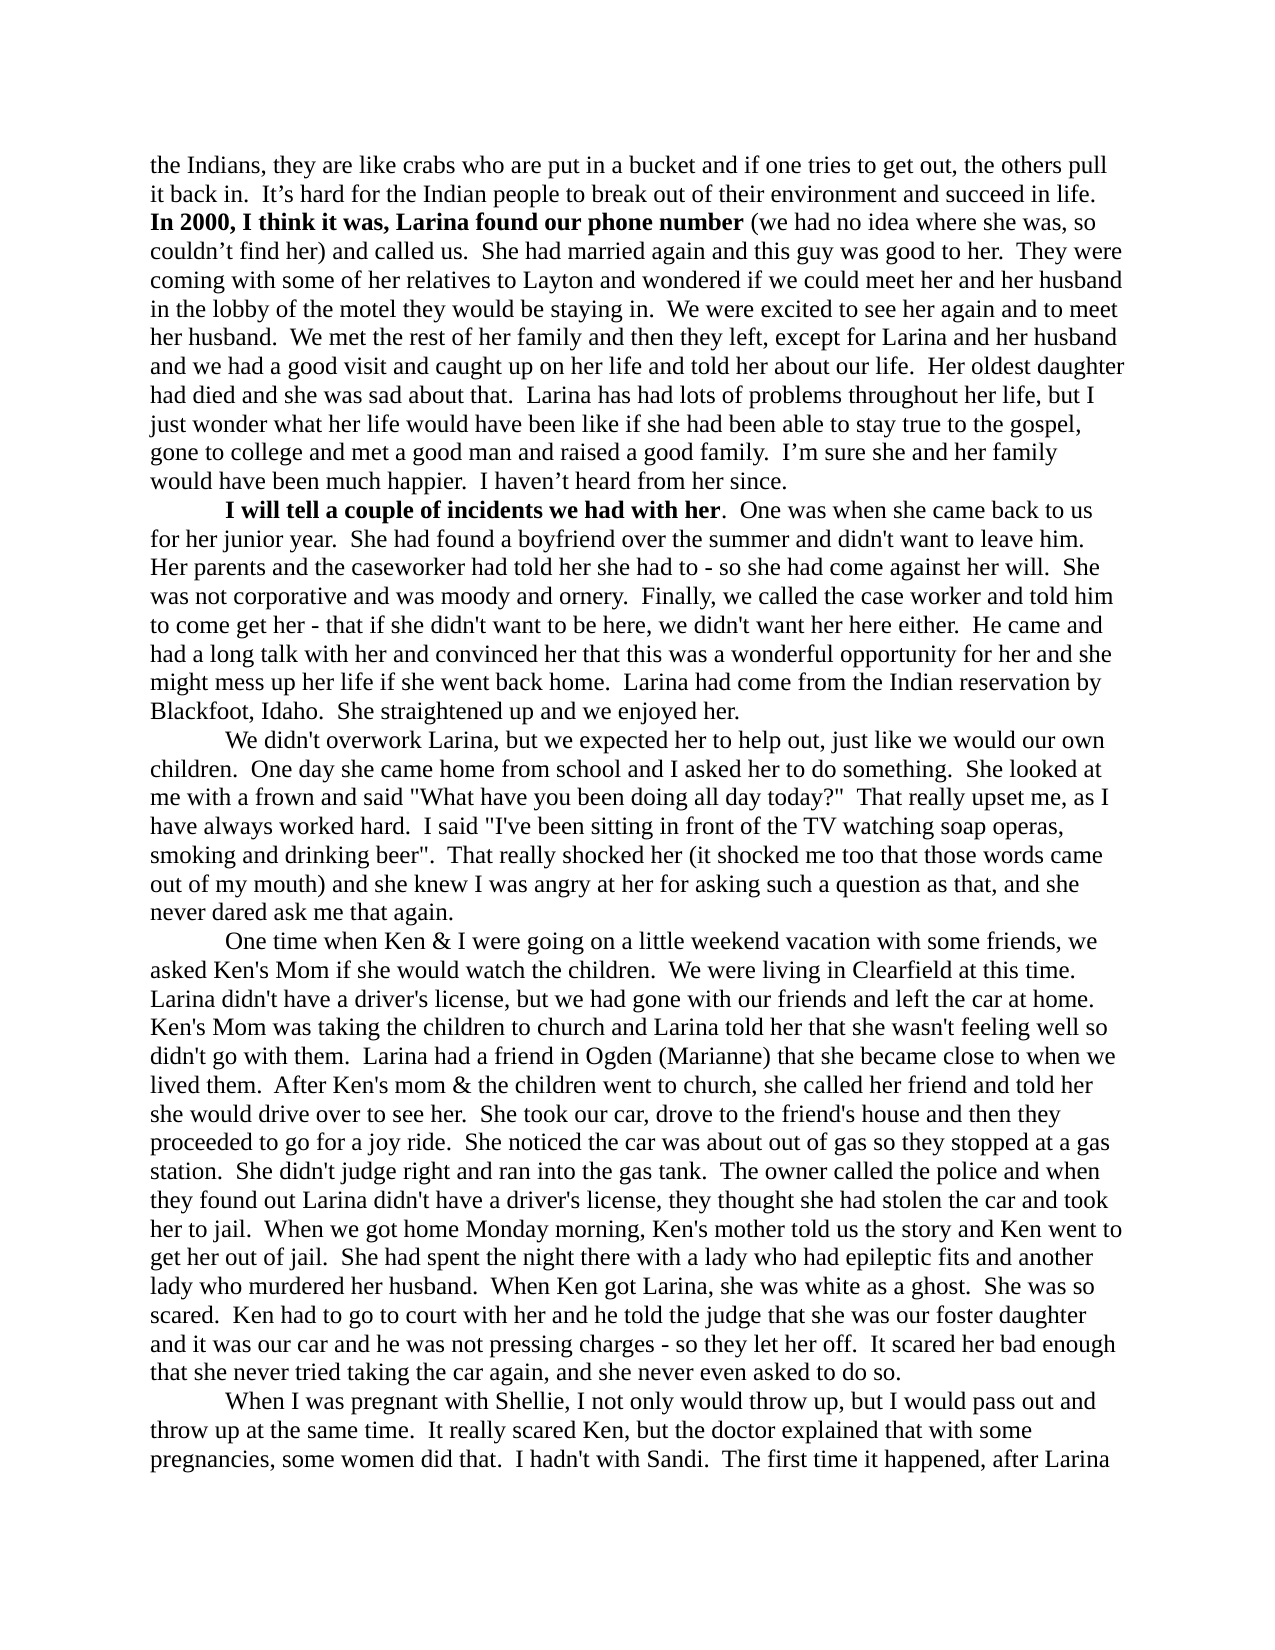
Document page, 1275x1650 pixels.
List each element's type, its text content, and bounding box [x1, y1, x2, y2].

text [150, 150, 1125, 495]
text I will tell a couple of incidents we had with her. One was when she came back to us for her junior year. She had found a boyfriend over the summer and didn't want to leave him. Her parents and the caseworker had told her she had to - so she had come against her will. She was not corporative and was moody and ornery. Finally, we called the case worker and told him to come get her - that if she didn't want to be here, we didn't want her here either. He came and had a long talk with her and convinced her that this was a wonderful opportunity for her and she might mess up her life if she went back home. Larina had come from the Indian reservation by Blackfoot, . She straightened up and we enjoyed her. [150, 495, 1125, 725]
text One time when Ken & I were going on a little weekend vacation with some friends, we asked Ken's Mom if she would watch the children. We were living in at this time. Larina didn't have a driver's license, but we had gone with our friends and left the car at home. Ken's Mom was taking the children to church and Larina told her that she wasn't feeling well so didn't go with them. Larina had a friend in Ogden (Marianne) that she became close to when we lived them. After Ken's mom & the children went to church, she called her friend and told her she would drive over to see her. She took our car, drove to the friend's house and then they proceeded to go for a joy ride. She noticed the car was about out of gas so they stopped at a gas station. She didn't judge right and ran into the gas tank. The owner called the police and when they found out Larina didn't have a driver's license, they thought she had stolen the car and took her to jail. When we got home Monday morning, Ken's mother told us the story and Ken went to get her out of jail. She had spent the night there with a lady who had epileptic fits and another lady who murdered her husband. When Ken got Larina, she was white as a ghost. She was so scared. Ken had to go to court with her and he told the judge that she was our foster daughter and it was our car and he was not pressing charges - so they let her off. It scared her bad enough that she never tried taking the car again, and she never even asked to do so. [150, 926, 1125, 1386]
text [150, 1386, 1125, 1472]
text We didn't overwork Larina, but we expected her to help out, just like we would our own children. One day she came home from school and I asked her to do something. She looked at me with a frown and said "What have you been doing all day today?" That really upset me, as I have always worked hard. I said "I've been sitting in front of the TV watching soap operas, smoking and drinking beer". That really shocked her (it shocked me too that those words came out of my mouth) and she knew I was angry at her for asking such a question as that, and she never dared ask me that again. [150, 725, 1125, 926]
